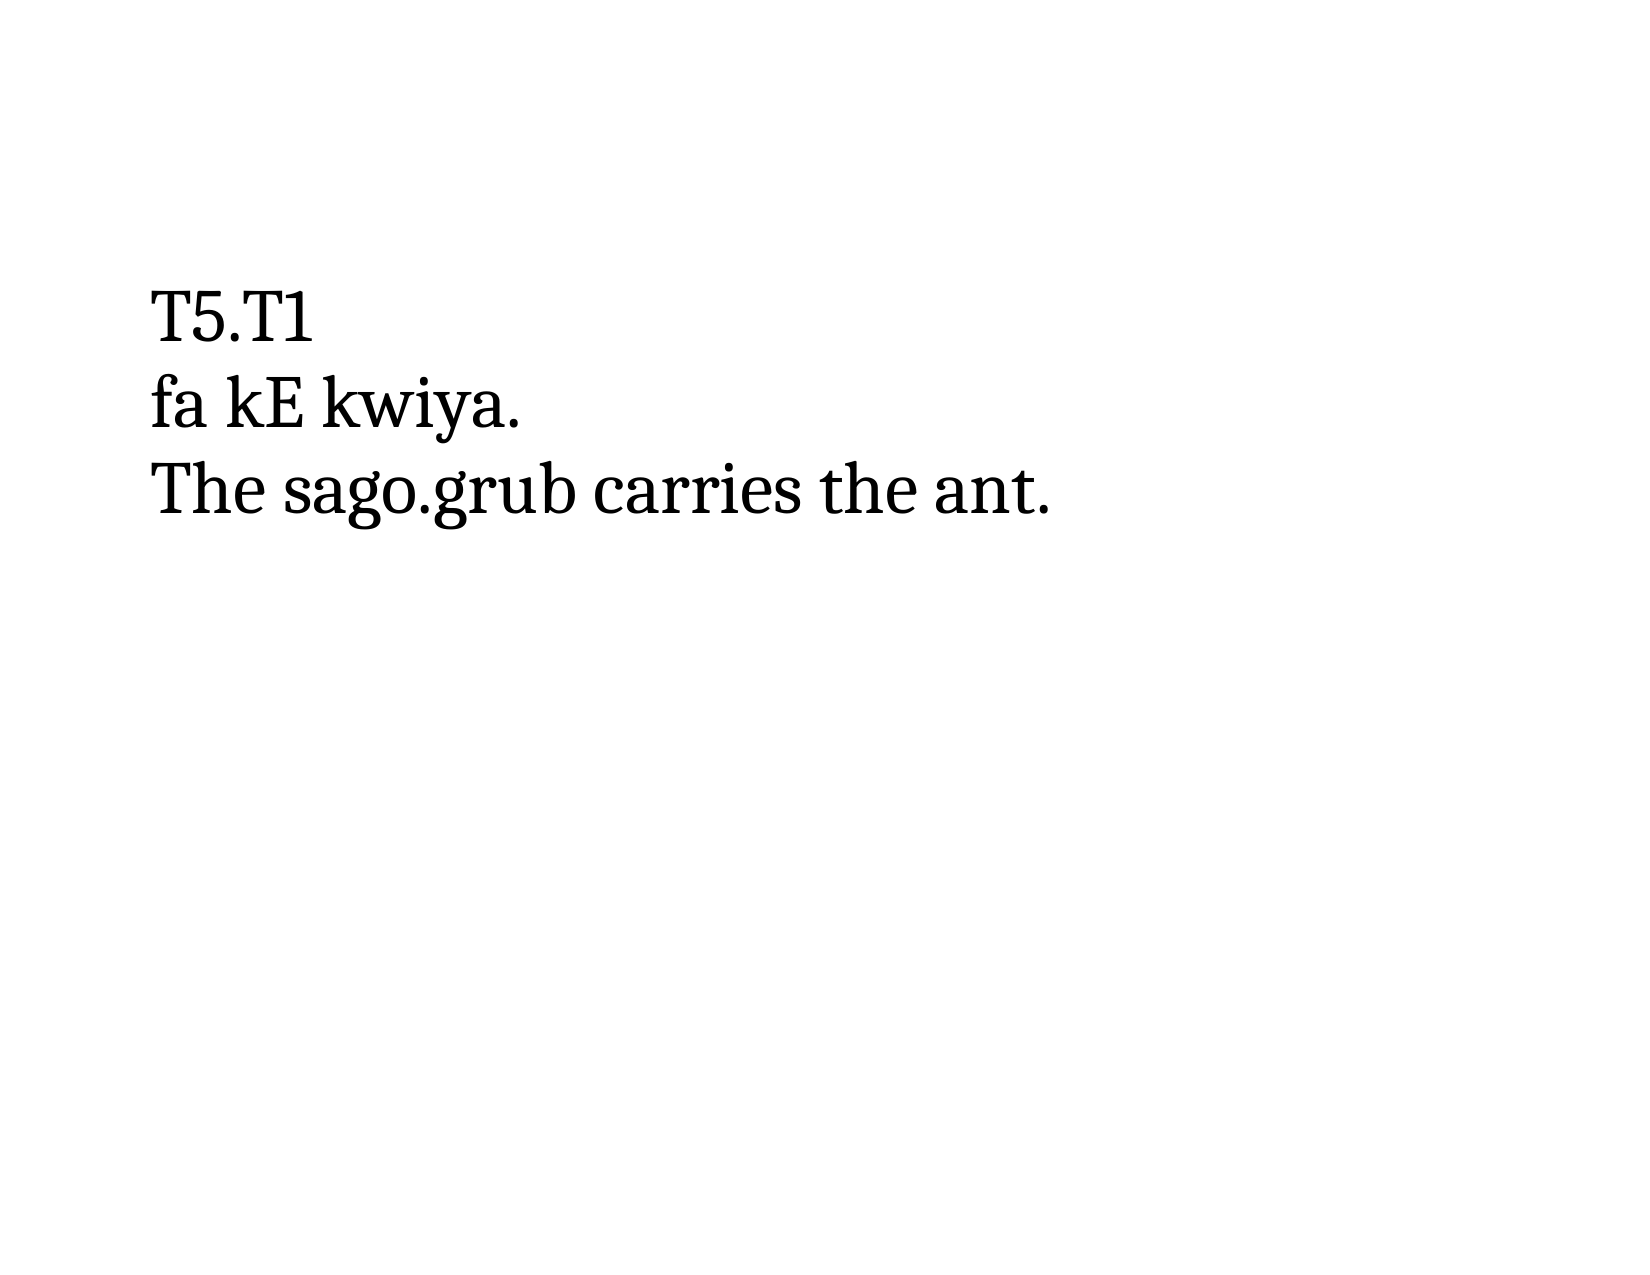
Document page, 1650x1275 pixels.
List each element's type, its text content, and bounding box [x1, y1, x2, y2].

text T5.T1 [150, 274, 1500, 360]
text The sago.grub carries the ant. [150, 446, 1500, 532]
text fa kE kwiya. [150, 360, 1500, 446]
